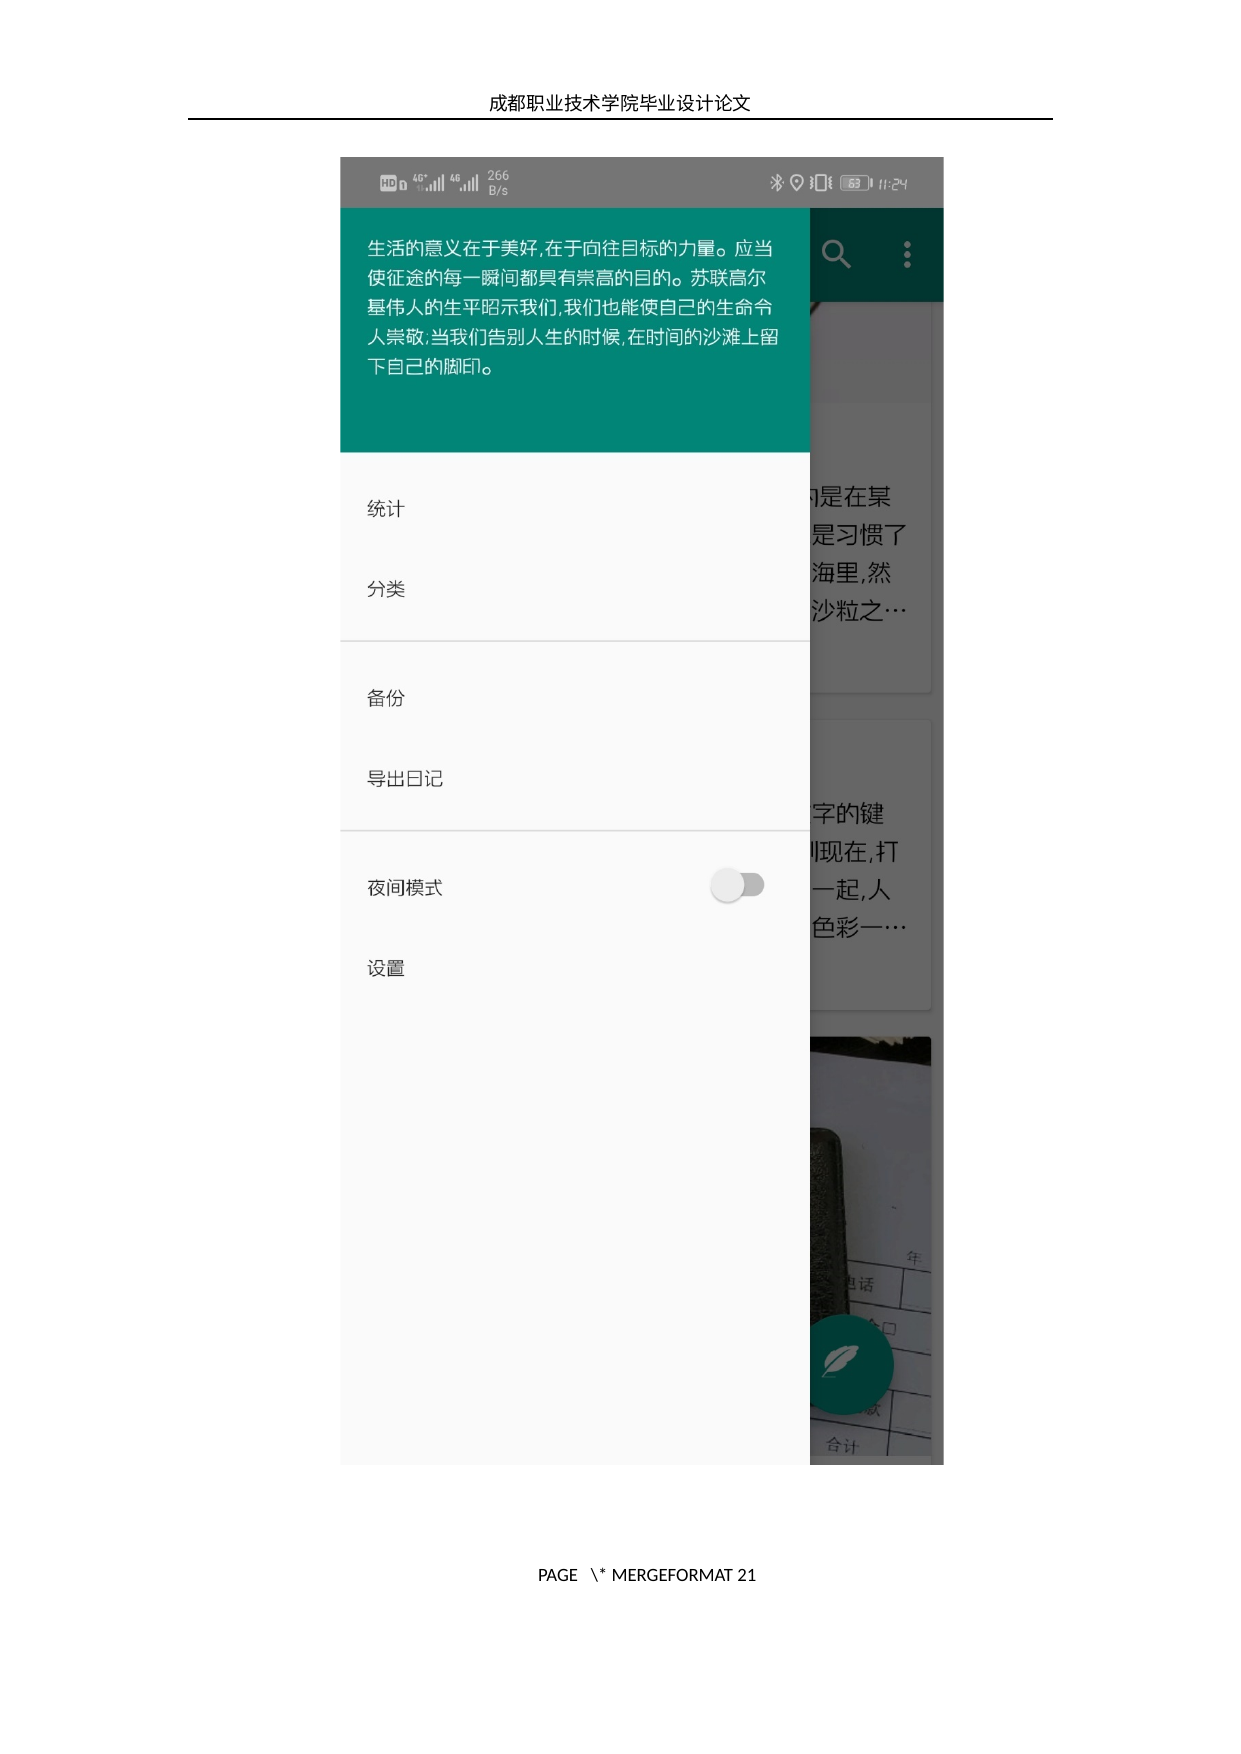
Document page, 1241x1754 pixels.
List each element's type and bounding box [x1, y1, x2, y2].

picture [340, 157, 944, 1465]
